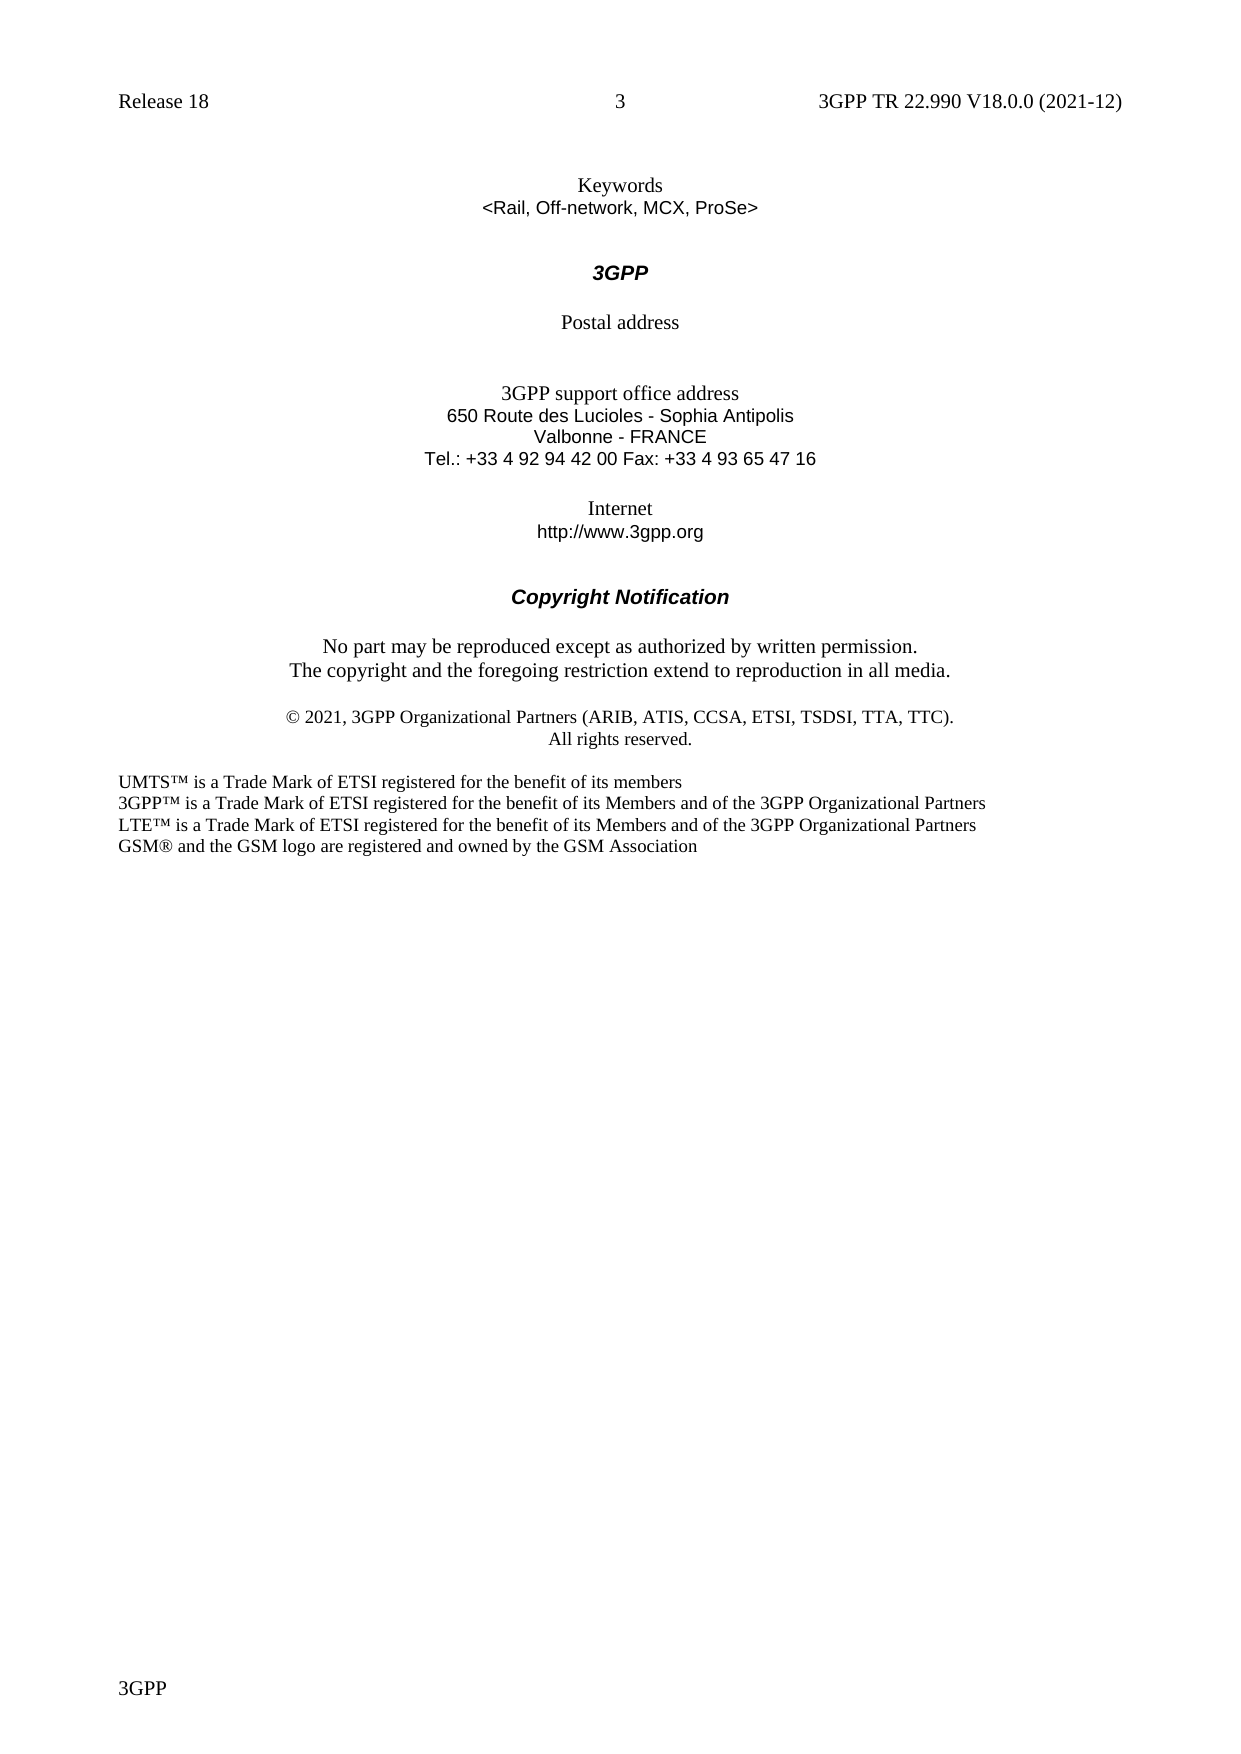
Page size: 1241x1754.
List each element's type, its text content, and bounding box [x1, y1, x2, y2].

text 3GPP support office address [413, 381, 827, 404]
text Tel.: +33 4 92 94 42 00 Fax: +33 4 93 65 47 16 [413, 448, 827, 469]
text 3GPP [413, 261, 827, 285]
text Internet [413, 496, 827, 520]
text http://www.3gpp.org [413, 520, 827, 542]
text No part may be reproduced except as authorized by written permission. The copyright and the foregoing restriction extend to reproduction in all media. [118, 634, 1122, 682]
text 650 Route des Lucioles - Sophia Antipolis [413, 404, 827, 426]
text Keywords [413, 172, 827, 197]
text All rights reserved. [118, 727, 1122, 749]
text GSM® and the GSM logo are registered and owned by the GSM Association [118, 835, 1122, 857]
text Valbonne - FRANCE [413, 426, 827, 448]
text UMTS™ is a Trade Mark of ETSI registered for the benefit of its members [118, 771, 1122, 792]
text 3GPP™ is a Trade Mark of ETSI registered for the benefit of its Members and of the 3GPP Organizational Partners LTE™ is a Trade Mark of ETSI registered for the benefit of its Members and of the 3GPP Organizational Partners [118, 792, 1122, 835]
text <Rail, Off-network, MCX, ProSe> [413, 197, 827, 218]
text Postal address [413, 310, 827, 334]
text © 2021, 3GPP Organizational Partners (ARIB, ATIS, CCSA, ETSI, TSDSI, TTA, TTC). [118, 706, 1122, 727]
text Copyright Notification [118, 585, 1122, 609]
